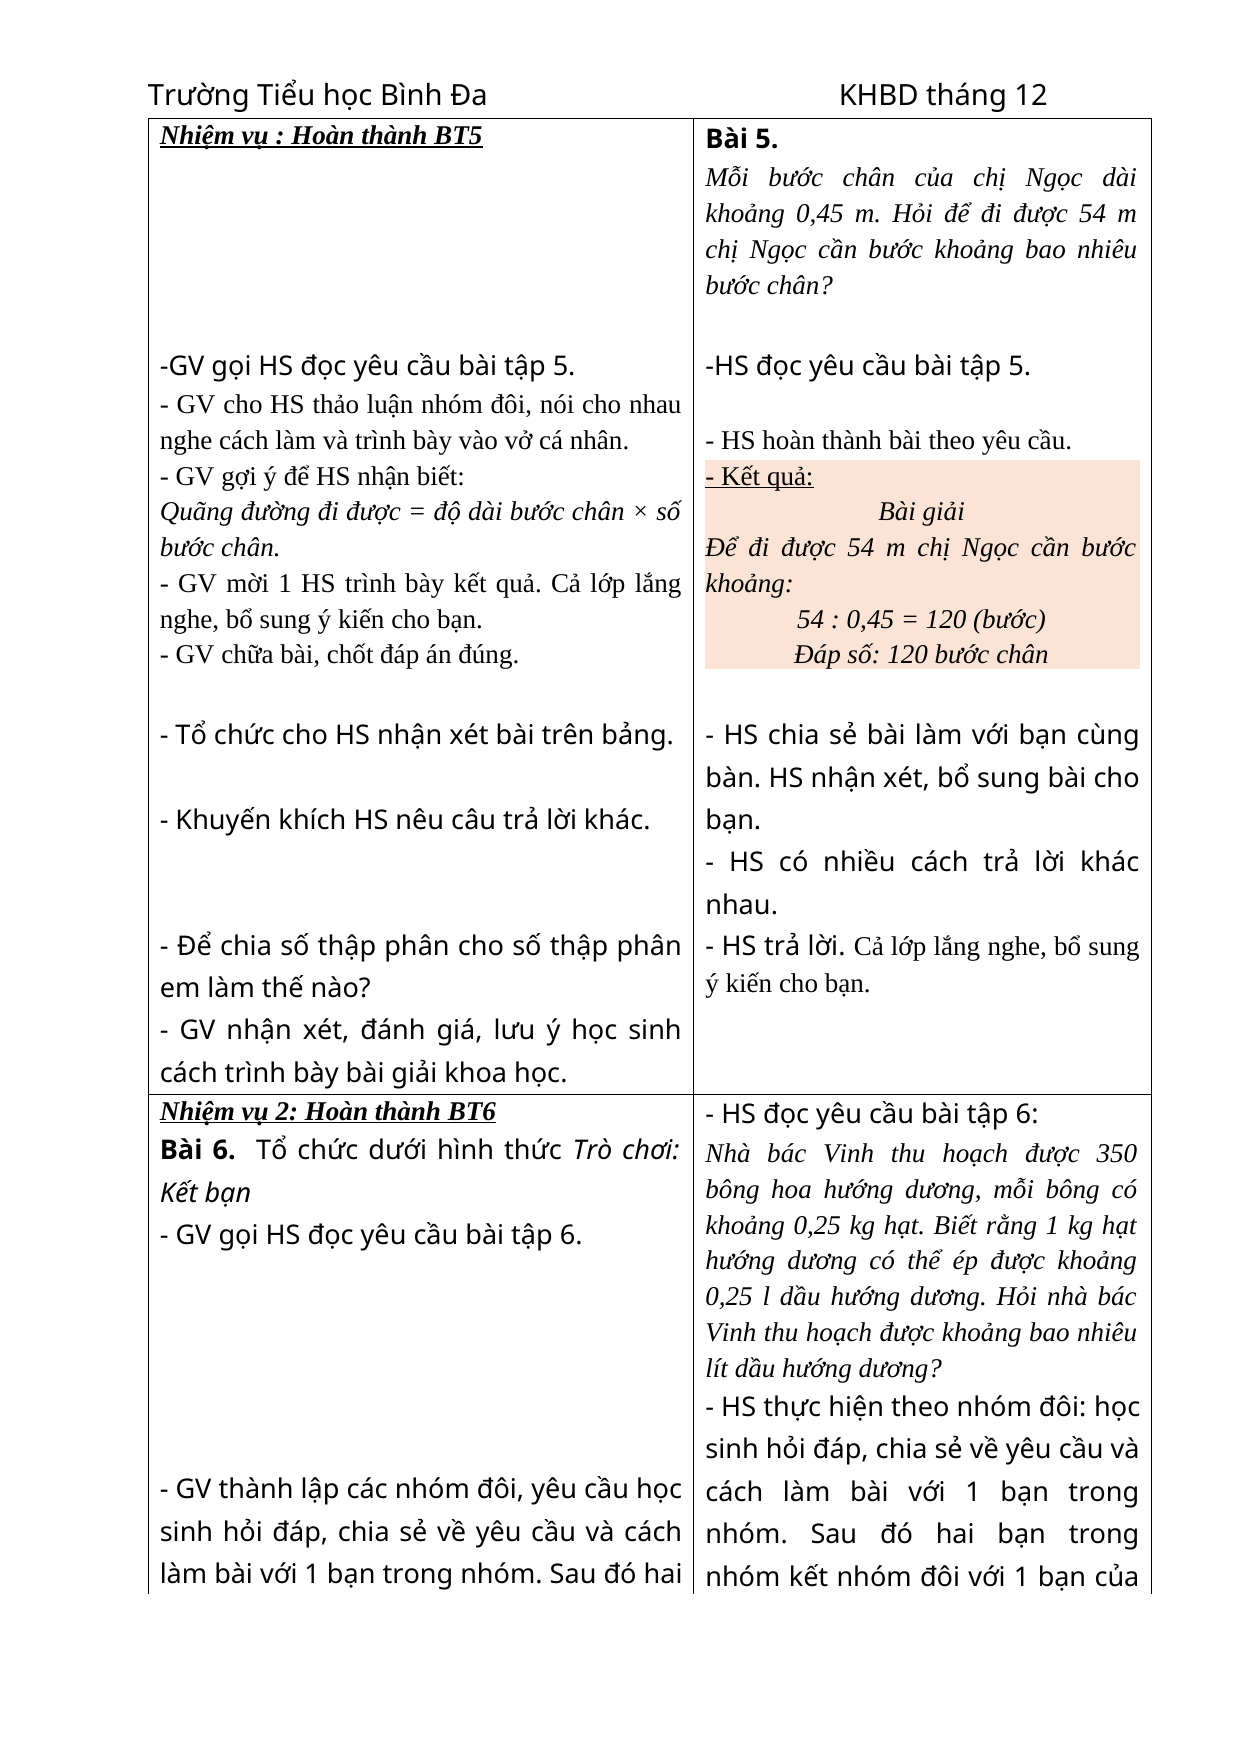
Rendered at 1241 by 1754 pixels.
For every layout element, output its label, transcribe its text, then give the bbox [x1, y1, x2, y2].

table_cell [149, 1095, 693, 1594]
table_cell Nhiệm vụ : Hoàn thành BT5 [149, 119, 693, 346]
table_cell - Để chia số thập phân cho số thập phân em làm thế nào? - GV nhận xét, đánh giá, lưu ý học sinh cách trình bày bài giải khoa học. [149, 926, 693, 1094]
table_cell -HS đọc yêu cầu bài tập 5. - HS hoàn thành bài theo yêu cầu. - Kết quả: Bài giải Để đi được 54 m chị Ngọc cần bước khoảng: 54 : 0,45 = 120 (bước) Đáp số: 120 bước chân [694, 346, 1151, 716]
table_cell - Tổ chức cho HS nhận xét bài trên bảng. - Khuyến khích HS nêu câu trả lời khác. [149, 716, 693, 926]
table_cell - HS chia sẻ bài làm với bạn cùng bàn. HS nhận xét, bổ sung bài cho bạn. - HS có nhiều cách trả lời khác nhau. [694, 716, 1151, 926]
table_cell -GV gọi HS đọc yêu cầu bài tập 5. - GV cho HS thảo luận nhóm đôi, nói cho nhau nghe cách làm và trình bày vào vở cá nhân. - GV gợi ý để HS nhận biết: Quãng đường đi được = độ dài bước chân số bước chân. - GV mời 1 HS trình bày kết quả. Cả lớp lắng nghe, bổ sung ý kiến cho bạn. - GV chữa bài, chốt đáp án đúng. [149, 346, 693, 716]
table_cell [694, 1095, 1151, 1594]
table_cell Bài 5. Mỗi bước chân của chị Ngọc dài khoảng 0,45 m. Hỏi để đi được 54 m chị Ngọc cần bước khoảng bao nhiêu bước chân? [694, 119, 1151, 346]
table_cell - HS trả lời. Cả lớp lắng nghe, bổ sung ý kiến cho bạn. [694, 926, 1151, 1094]
